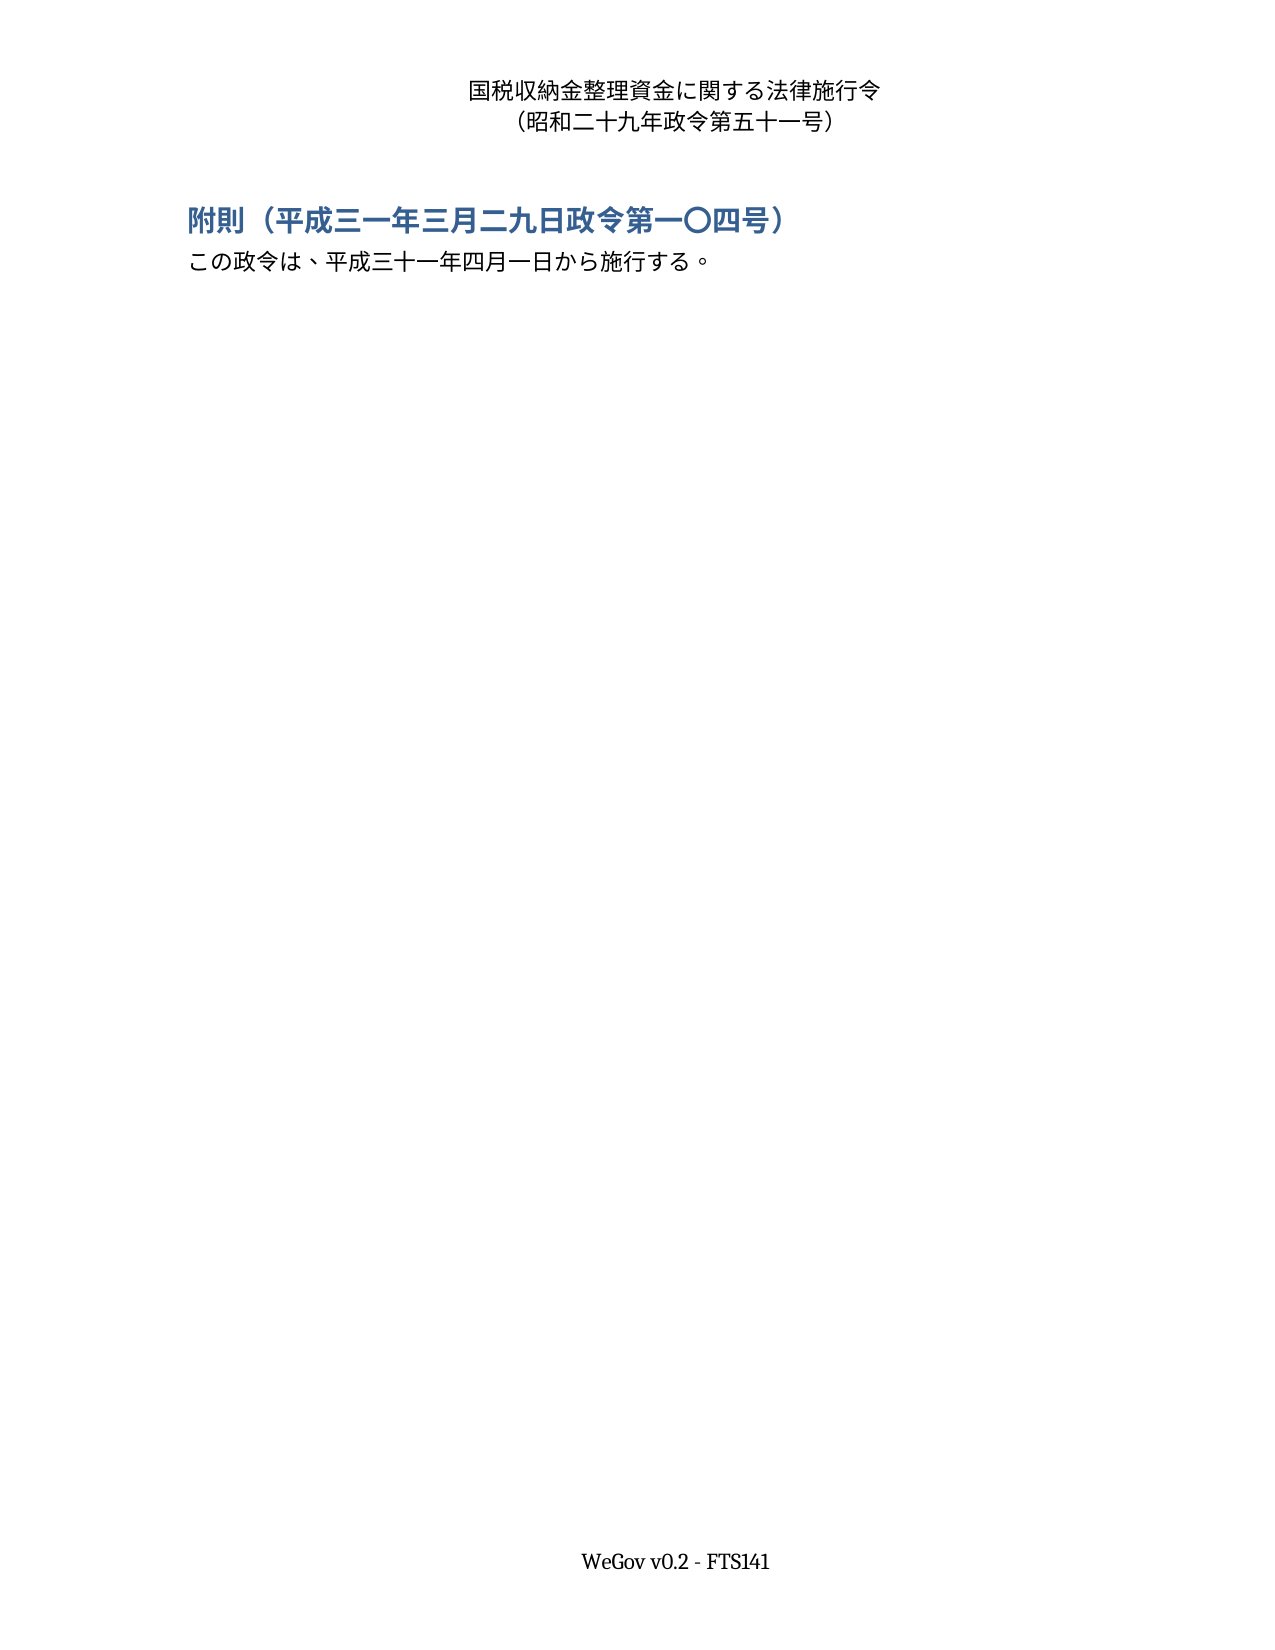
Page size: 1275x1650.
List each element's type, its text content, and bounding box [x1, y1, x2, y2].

text この政令は、平成三十一年四月一日から施行する。 [187, 246, 1087, 277]
subtitle 附則（平成三一年三月二九日政令第一〇四号） [187, 200, 1087, 240]
